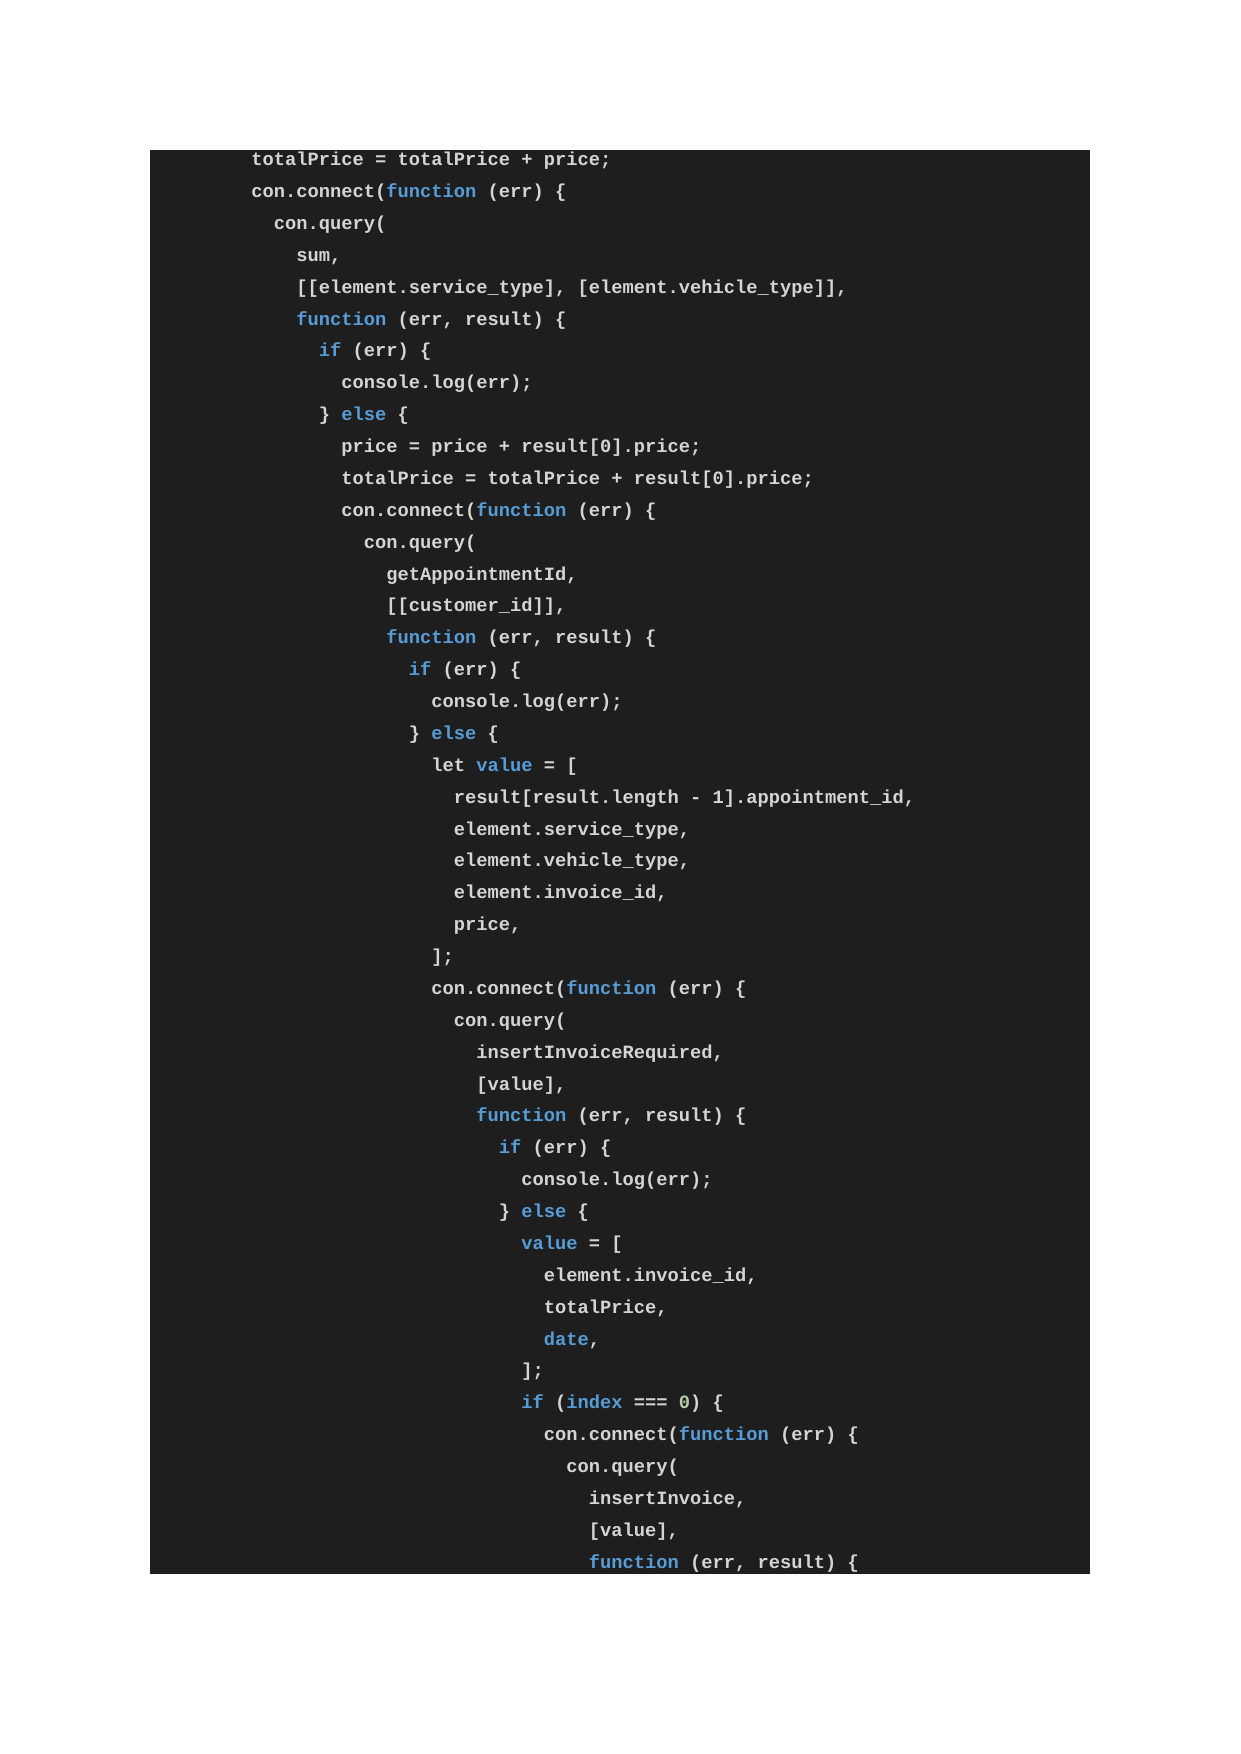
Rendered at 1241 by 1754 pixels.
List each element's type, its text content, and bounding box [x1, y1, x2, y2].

text function (err, result) { [150, 1552, 1090, 1574]
text insertInvoiceRequired, [150, 1042, 1090, 1064]
text } else { [150, 724, 1090, 745]
text con.connect(function (err) { [150, 1425, 1090, 1446]
text element.invoice_id, [150, 883, 1090, 904]
text value = [ [150, 1234, 1090, 1255]
text [[element.service_type], [element.vehicle_type]], [150, 277, 1090, 299]
text } else { [150, 405, 1090, 426]
text function (err, result) { [150, 628, 1090, 649]
text [value], [150, 1074, 1090, 1096]
text insertInvoice, [150, 1489, 1090, 1510]
text element.vehicle_type, [150, 851, 1090, 872]
text function (err, result) { [150, 1106, 1090, 1127]
text let value = [ [150, 756, 1090, 777]
text date, [150, 1329, 1090, 1351]
text getAppointmentId, [150, 564, 1090, 586]
text [value], [150, 1521, 1090, 1542]
text totalPrice = totalPrice + price; [150, 150, 1090, 171]
text element.invoice_id, [150, 1266, 1090, 1287]
text result[result.length - 1].appointment_id, [150, 787, 1090, 809]
text con.query( [150, 1457, 1090, 1478]
text element.service_type, [150, 819, 1090, 841]
text if (err) { [150, 660, 1090, 681]
text totalPrice, [150, 1297, 1090, 1319]
text con.query( [150, 1011, 1090, 1032]
text price, [150, 915, 1090, 936]
text function (err, result) { [150, 309, 1090, 331]
text sum, [150, 246, 1090, 267]
text if (err) { [150, 341, 1090, 362]
text console.log(err); [150, 1170, 1090, 1191]
text con.connect(function (err) { [150, 501, 1090, 522]
text ]; [150, 1361, 1090, 1382]
text price = price + result[0].price; [150, 437, 1090, 458]
text } else { [150, 1202, 1090, 1223]
text con.query( [150, 532, 1090, 554]
text con.connect(function (err) { [150, 182, 1090, 203]
text [[customer_id]], [150, 596, 1090, 617]
text totalPrice = totalPrice + result[0].price; [150, 469, 1090, 490]
text console.log(err); [150, 373, 1090, 394]
text con.query( [150, 214, 1090, 235]
text if (index === 0) { [150, 1393, 1090, 1414]
text ]; [150, 947, 1090, 968]
text con.connect(function (err) { [150, 979, 1090, 1000]
text if (err) { [150, 1138, 1090, 1159]
text console.log(err); [150, 692, 1090, 713]
